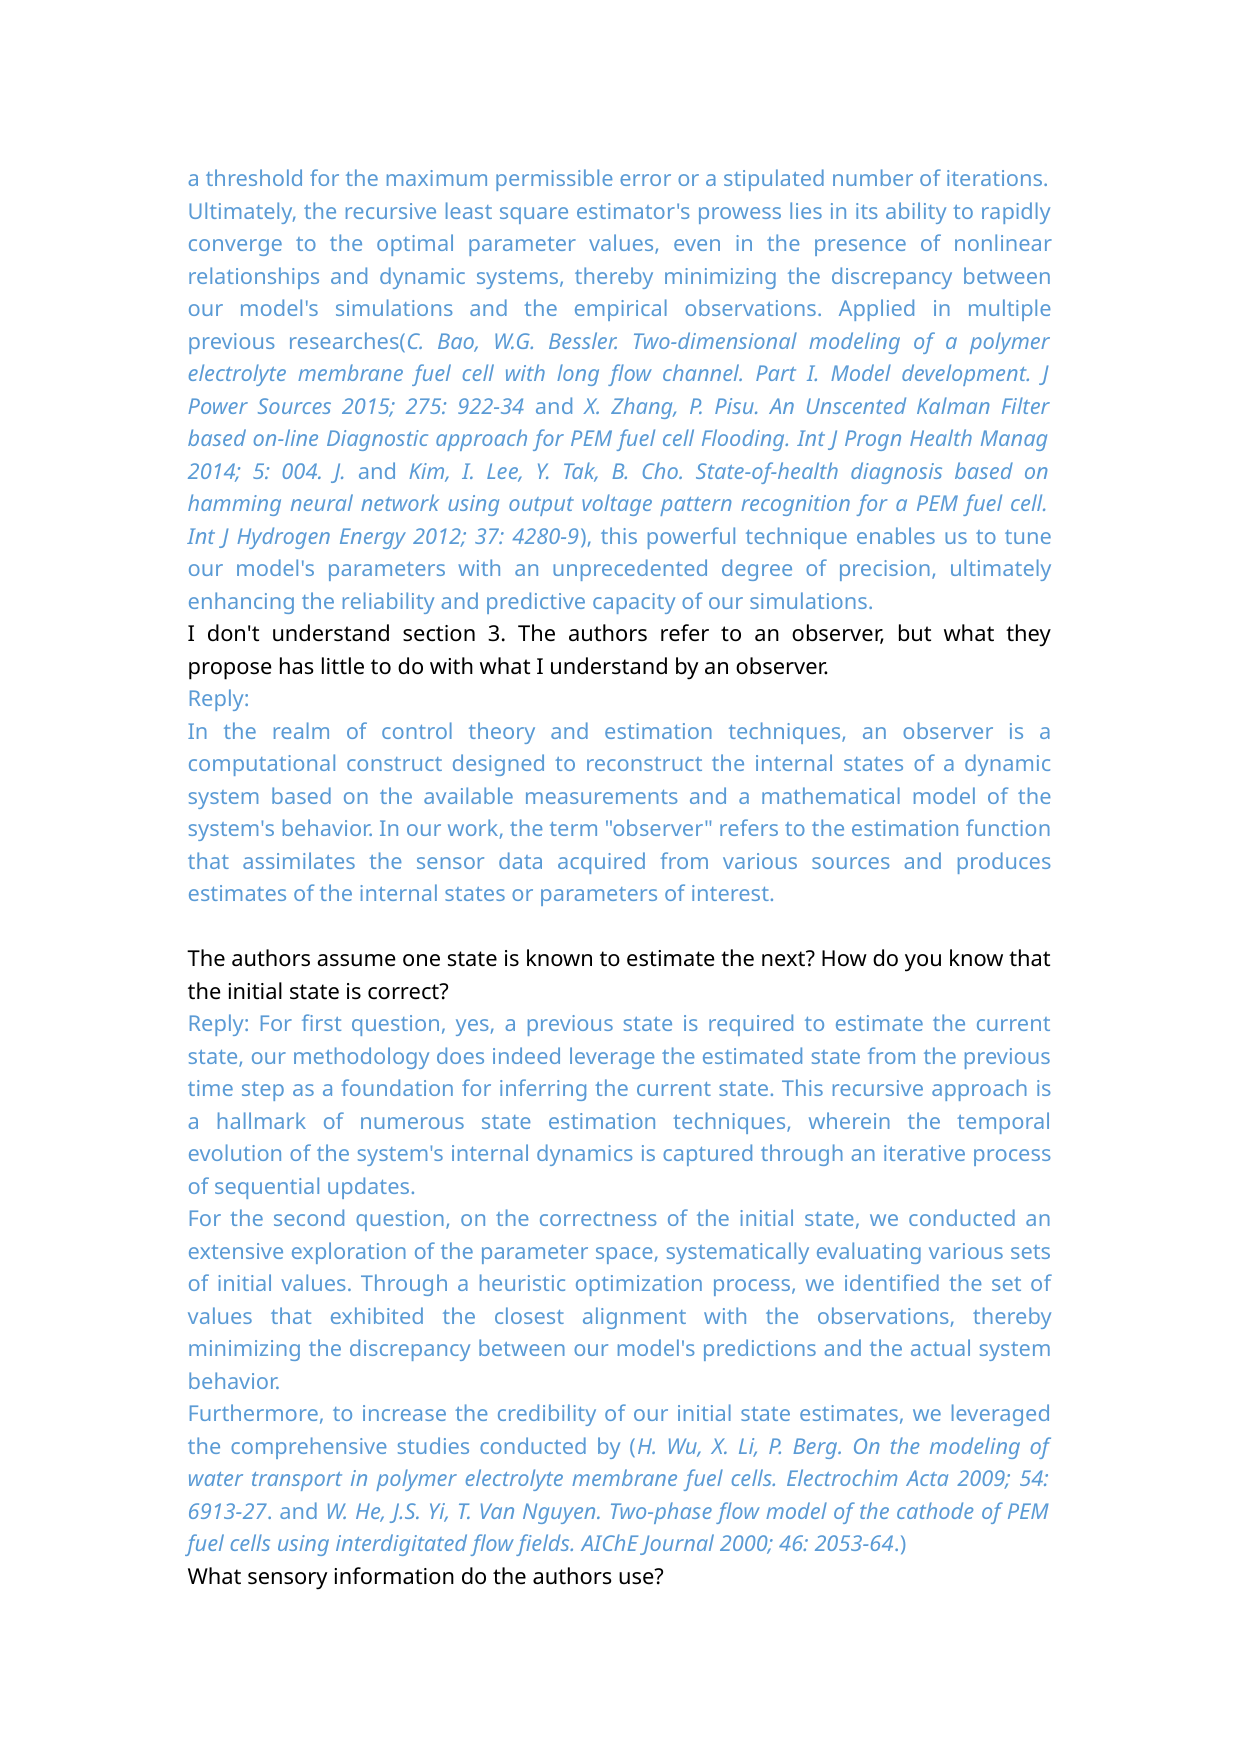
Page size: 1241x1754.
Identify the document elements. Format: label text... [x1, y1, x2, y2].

text The authors assume one state is known to estimate the next? How do you know that the initial state is correct? [187, 942, 1053, 1007]
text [187, 162, 1053, 194]
text Ultimately, the recursive least square estimator's prowess lies in its ability to rapidly converge to the optimal parameter values, even in the presence of nonlinear relationships and dynamic systems, thereby minimizing the discrepancy between our model's simulations and the empirical observations. Applied in multiple previous researches(C. Bao, W.G. Bessler. Two-dimensional modeling of a polymer electrolyte membrane fuel cell with long flow channel. Part I. Model development. J Power Sources 2015; 275: 922-34 and X. Zhang, P. Pisu. An Unscented Kalman Filter based on-line Diagnostic approach for PEM fuel cell Flooding. Int J Progn Health Manag 2014; 5: 004. J. and Kim, I. Lee, Y. Tak, B. Cho. State-of-health diagnosis based on hamming neural network using output voltage pattern recognition for a PEM fuel cell. Int J Hydrogen Energy 2012; 37: 4280-9), this powerful technique enables us to tune our model's parameters with an unprecedented degree of precision, ultimately enhancing the reliability and predictive capacity of our simulations. [187, 194, 1053, 617]
text In the realm of control theory and estimation techniques, an observer is a computational construct designed to reconstruct the internal states of a dynamic system based on the available measurements and a mathematical model of the system's behavior. In our work, the term "observer" refers to the estimation function that assimilates the sensor data acquired from various sources and produces estimates of the internal states or parameters of interest. [187, 714, 1053, 909]
text I don't understand section 3. The authors refer to an observer, but what they propose has little to do with what I understand by an observer. [187, 617, 1053, 682]
text For the second question, on the correctness of the initial state, we conducted an extensive exploration of the parameter space, systematically evaluating various sets of initial values. Through a heuristic optimization process, we identified the set of values that exhibited the closest alignment with the observations, thereby minimizing the discrepancy between our model's predictions and the actual system behavior. [187, 1202, 1053, 1397]
text Reply: For first question, yes, a previous state is required to estimate the current state, our methodology does indeed leverage the estimated state from the previous time step as a foundation for inferring the current state. This recursive approach is a hallmark of numerous state estimation techniques, wherein the temporal evolution of the system's internal dynamics is captured through an iterative process of sequential updates. [187, 1007, 1053, 1202]
text Reply: [187, 682, 1053, 714]
text What sensory information do the authors use? [187, 1559, 1053, 1592]
text Furthermore, to increase the credibility of our initial state estimates, we leveraged the comprehensive studies conducted by (H. Wu, X. Li, P. Berg. On the modeling of water transport in polymer electrolyte membrane fuel cells. Electrochim Acta 2009; 54: 6913-27. and W. He, J.S. Yi, T. Van Nguyen. Two‐phase flow model of the cathode of PEM fuel cells using interdigitated flow fields. AIChE Journal 2000; 46: 2053-64.) [187, 1397, 1053, 1559]
